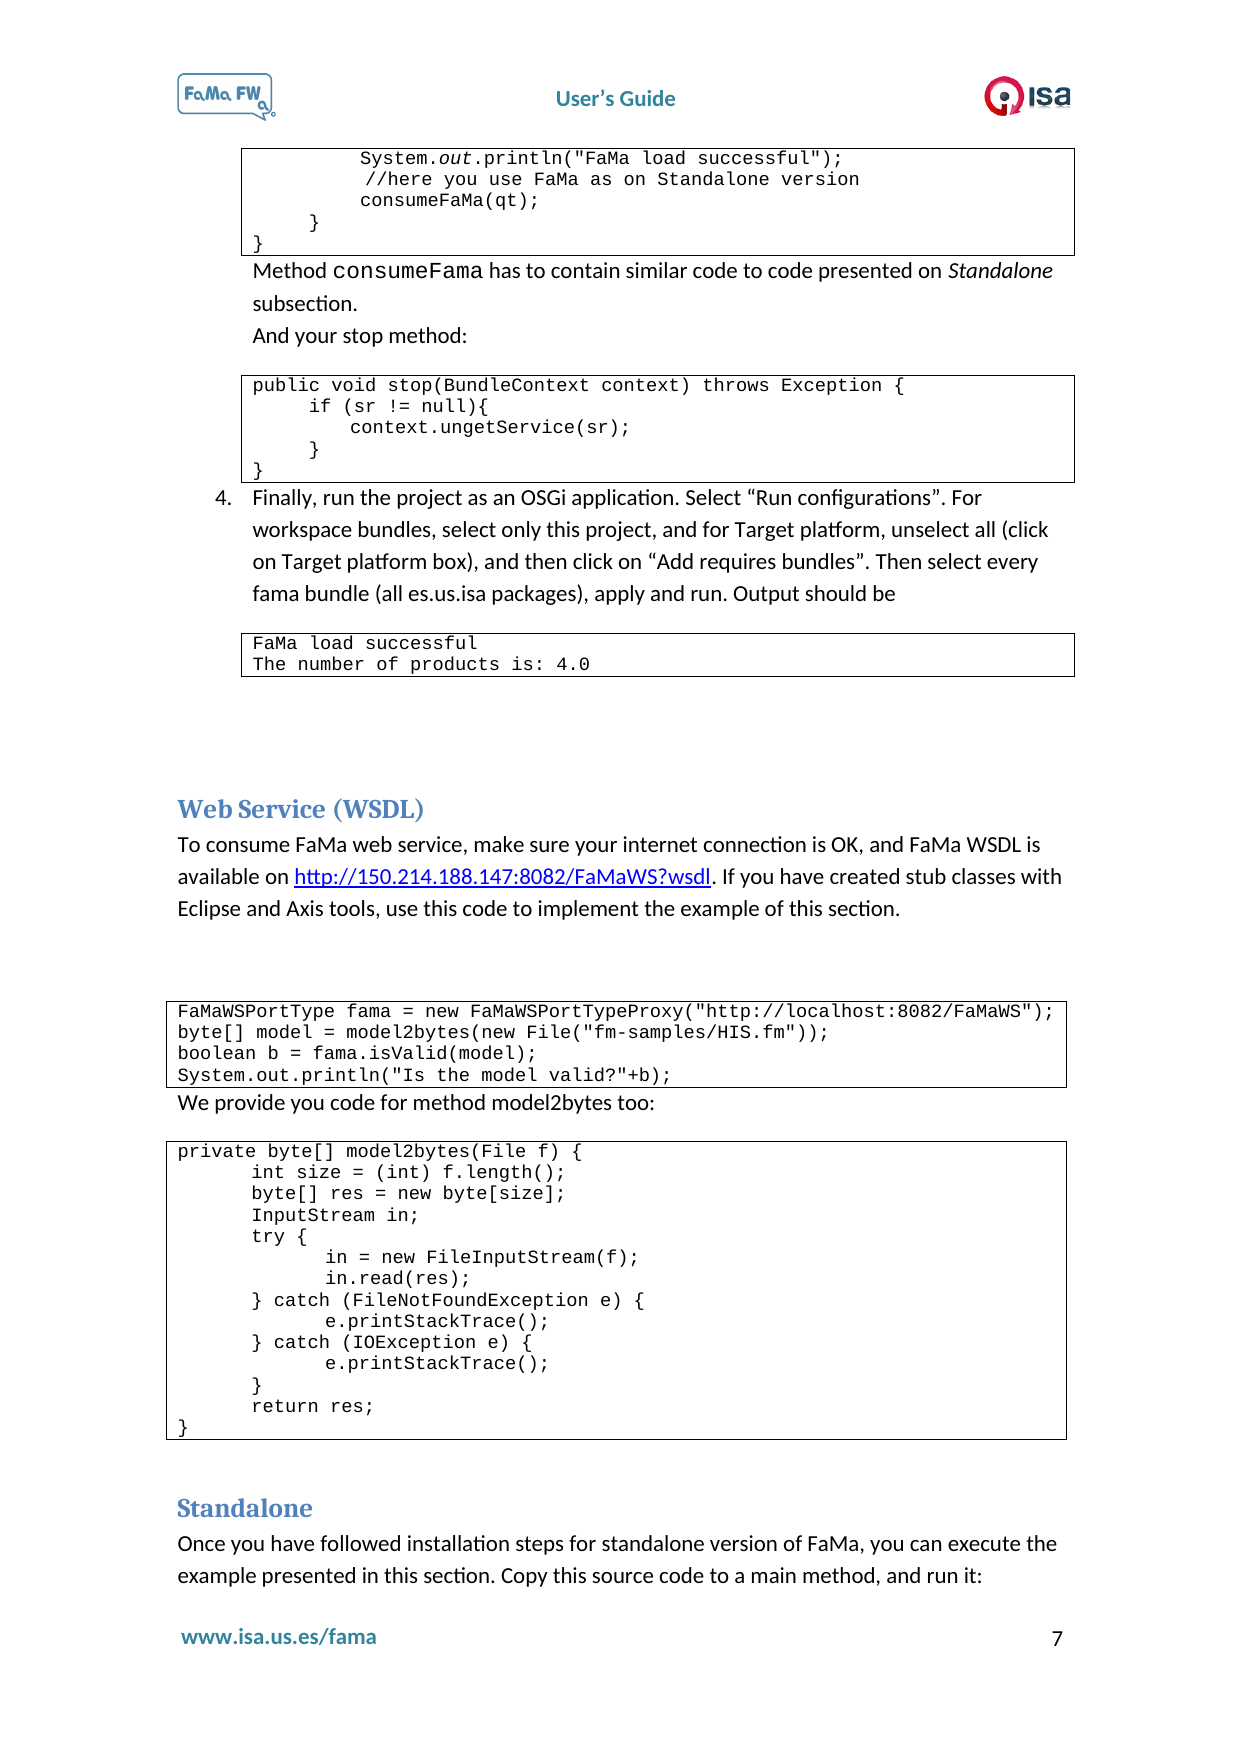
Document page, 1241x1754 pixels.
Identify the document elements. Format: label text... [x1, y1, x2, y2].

text We provide you code for method model2bytes too: [177, 1088, 1063, 1116]
subtitle Standalone [177, 1493, 1063, 1524]
picture [984, 76, 1071, 116]
list Finally, run the project as an OSGi application. Select “Run configurations”. For workspace bundles, select only this project, and for Target platform, unselect all (click on Target platform box), and then click on “Add requires bundles”. Then select every fama bundle (all es.us.isa packages), apply and run. Output should be [215, 483, 1063, 607]
table_header FaMaWSPortType fama = new FaMaWSPortTypeProxy("http://localhost:8082/FaMaWS"); byte[] model = model2bytes(new File("fm-samples/HIS.fm")); boolean b = fama.isValid(model); System.out.println("Is the model valid?"+b); [167, 1002, 1066, 1087]
list And your stop method: [252, 321, 1063, 349]
subtitle Web Service (WSDL) [177, 794, 1063, 826]
picture [177, 73, 276, 121]
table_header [242, 149, 1074, 255]
text Once you have followed installation steps for standalone version of FaMa, you can execute the example presented in this section. Copy this source code to a main method, and run it: [177, 1529, 1063, 1589]
table_header FaMa load successful The number of products is: 4.0 [242, 634, 1074, 676]
table_header private byte[] model2bytes(File f) { int size = (int) f.length(); byte[] res = new byte[size]; InputStream in; try { in = new FileInputStream(f); in.read(res); } catch (FileNotFoundException e) { e.printStackTrace(); } catch (IOException e) { e.printStackTrace(); } return res; } [167, 1142, 1066, 1439]
table_header public void stop(BundleContext context) throws Exception { if (sr != null){ context.ungetService(sr); } } [242, 376, 1074, 482]
text To consume FaMa web service, make sure your internet connection is OK, and FaMa WSDL is available on http://150.214.188.147:8082/FaMaWS?wsdl. If you have created stub classes with Eclipse and Axis tools, use this code to implement the example of this section. [177, 830, 1063, 922]
list Method consumeFama has to contain similar code to code presented on Standalone subsection. [252, 256, 1063, 317]
